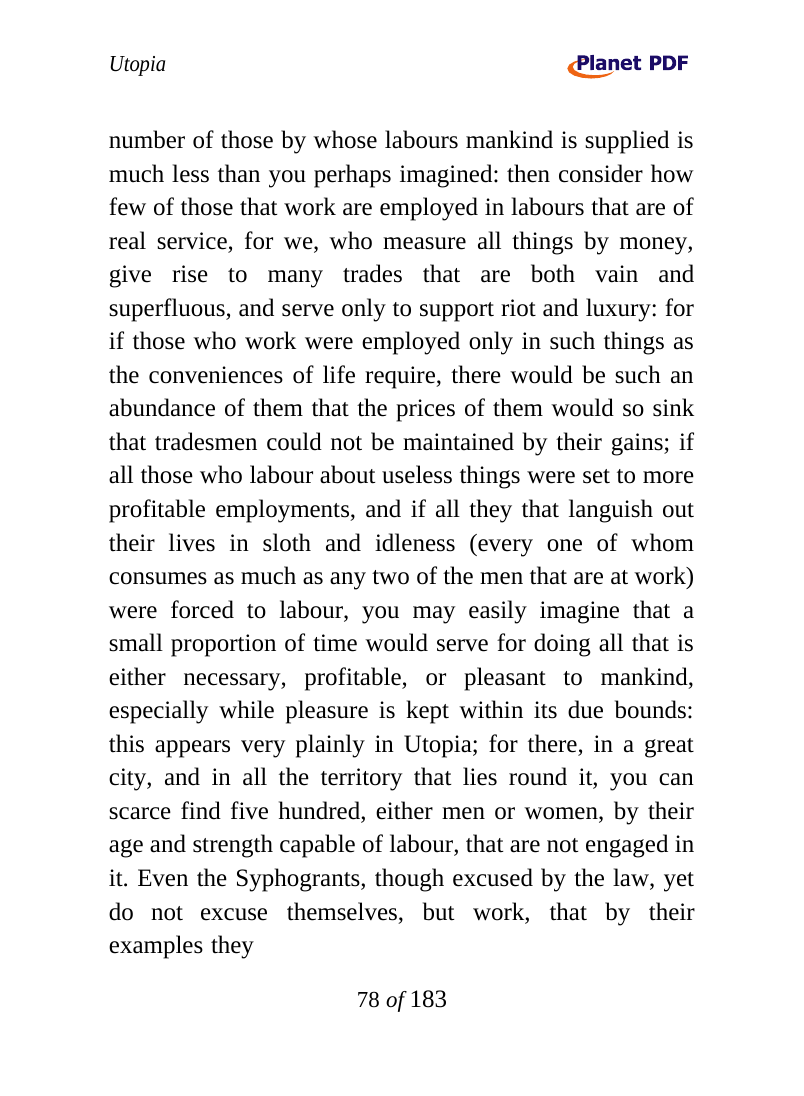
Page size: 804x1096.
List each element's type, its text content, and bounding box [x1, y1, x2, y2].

text number of those by whose labours mankind is supplied is much less than you perhaps imagined: then consider how few of those that work are employed in labours that are of real service, for we, who measure all things by money, give rise to many trades that are both vain and superfluous, and serve only to support riot and luxury: for if those who work were employed only in such things as the conveniences of life require, there would be such an abundance of them that the prices of them would so sink that tradesmen could not be maintained by their gains; if all those who labour about useless things were set to more profitable employments, and if all they that languish out their lives in sloth and idleness (every one of whom consumes as much as any two of the men that are at work) were forced to labour, you may easily imagine that a small proportion of time would serve for doing all that is either necessary, profitable, or pleasant to mankind, especially while pleasure is kept within its due bounds: this appears very plainly in Utopia; for there, in a great city, and in all the territory that lies round it, you can scarce find five hundred, either men or women, by their age and strength capable of labour, that are not engaged in it. Even the Syphogrants, though excused by the law, yet do not excuse themselves, but work, that by their examples they [109, 125, 695, 959]
